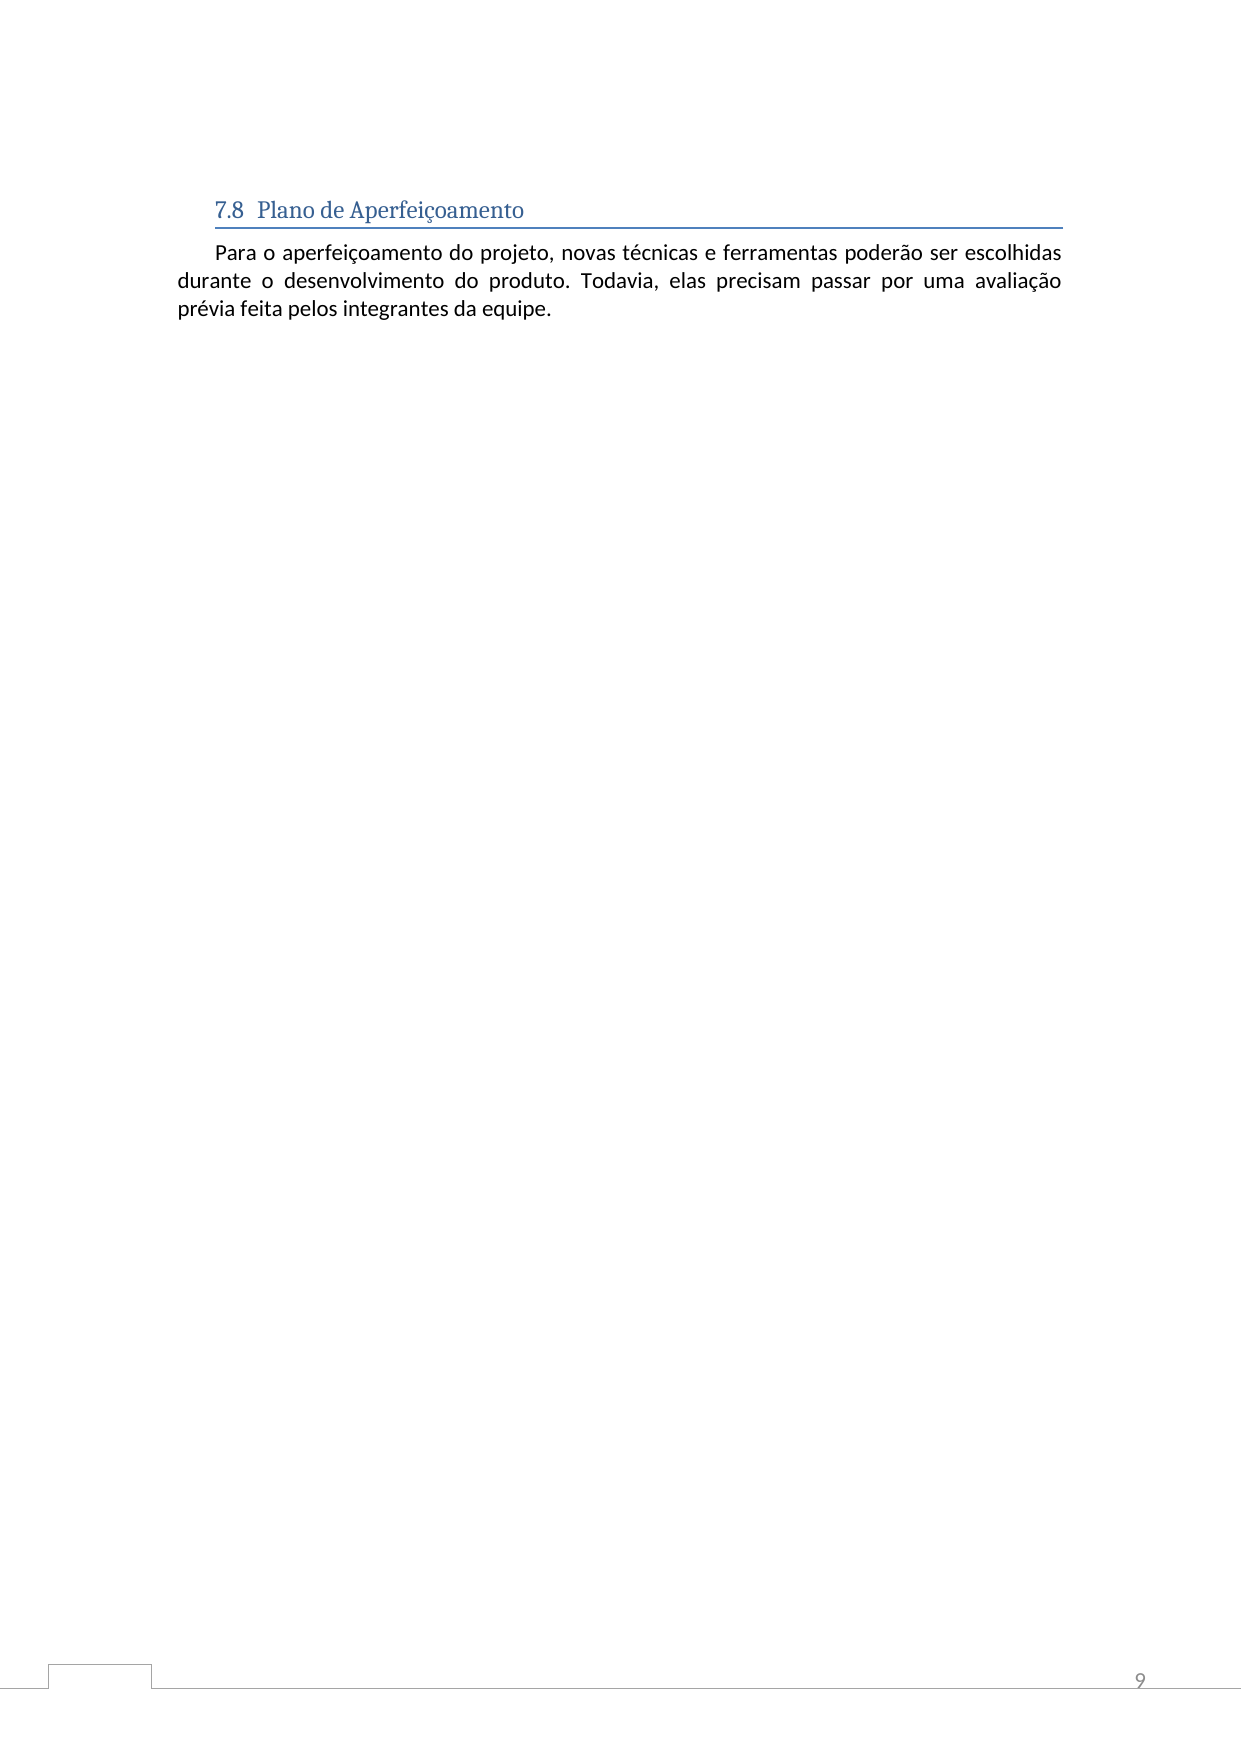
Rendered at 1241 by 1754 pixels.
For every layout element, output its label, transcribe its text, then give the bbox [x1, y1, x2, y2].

text Para o aperfeiçoamento do projeto, novas técnicas e ferramentas poderão ser escolhidas durante o desenvolvimento do produto. Todavia, elas precisam passar por uma avaliação prévia feita pelos integrantes da equipe. [177, 238, 1063, 322]
subtitle Plano de Aperfeiçoamento [215, 196, 1063, 227]
